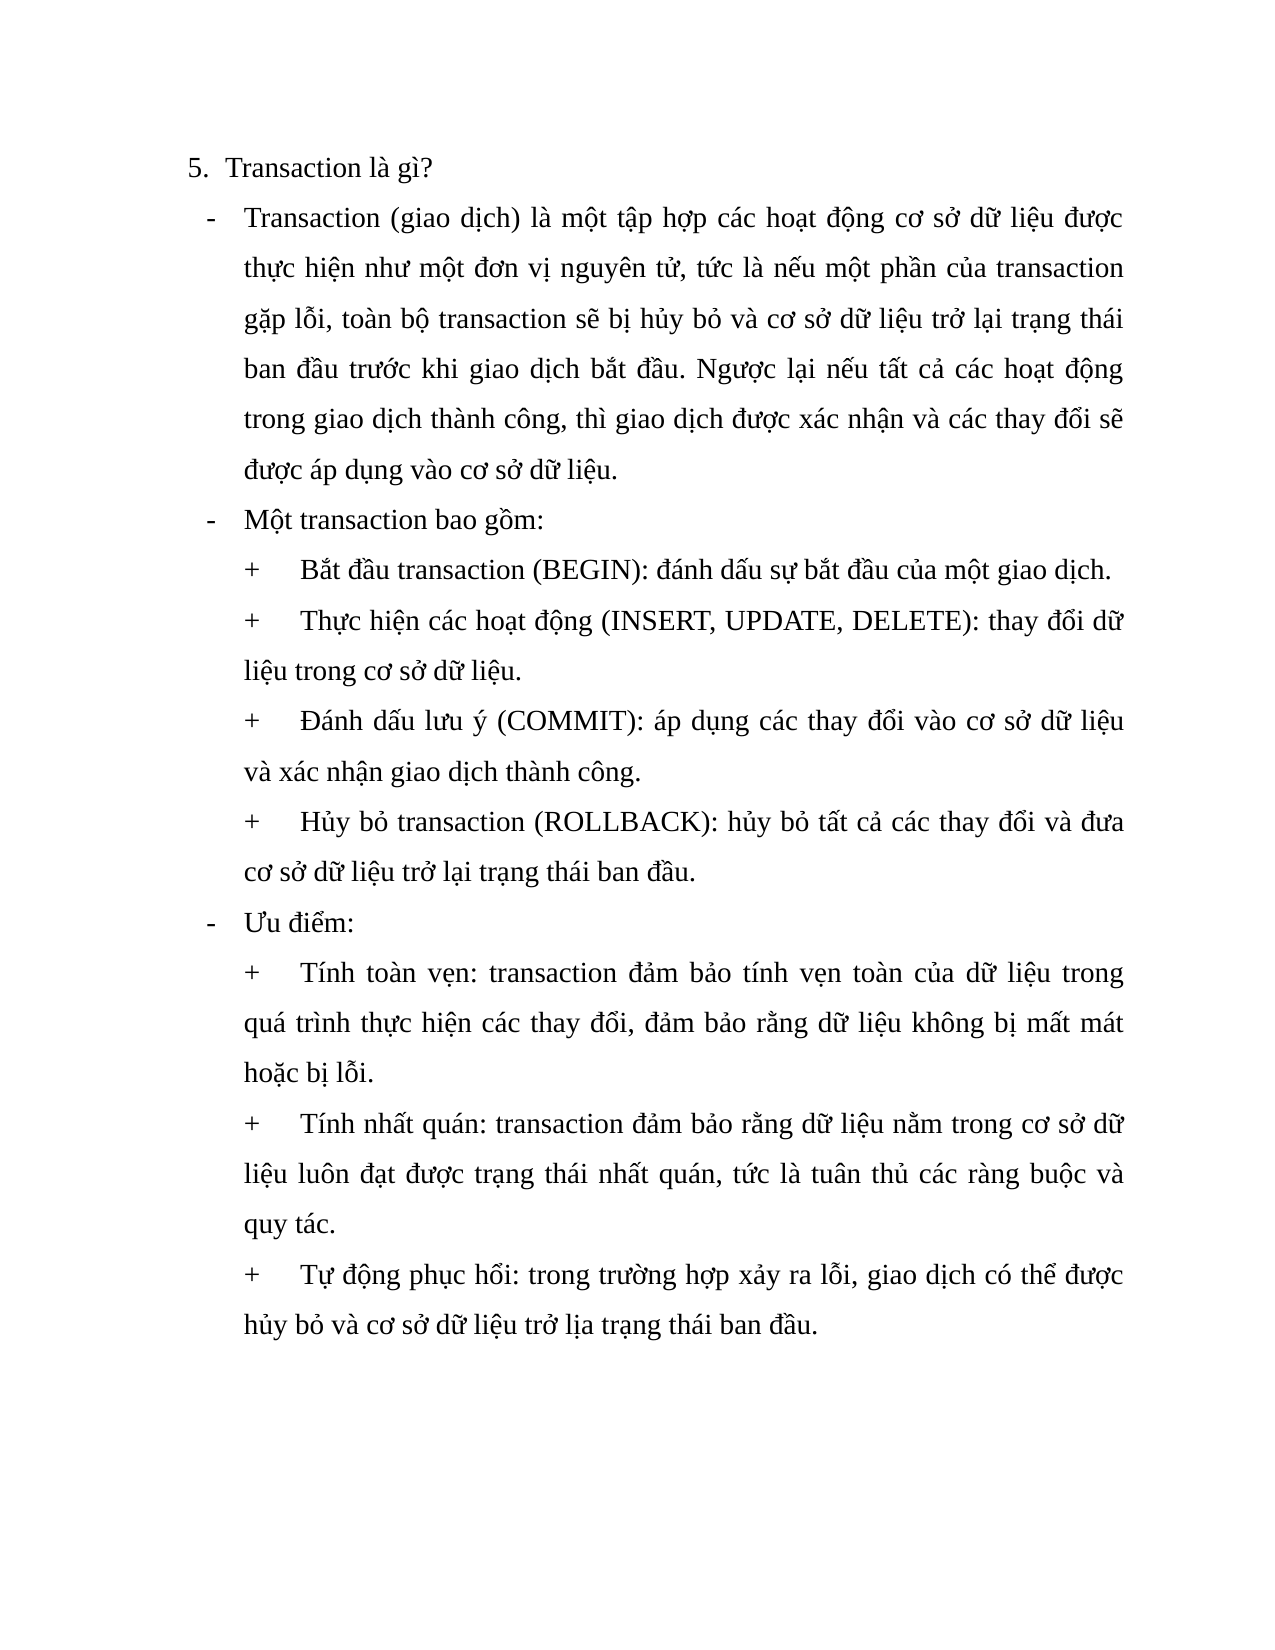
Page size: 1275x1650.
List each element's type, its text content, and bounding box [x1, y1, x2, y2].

list Transaction là gì? [187, 150, 1125, 183]
list Một transaction bao gồm: [206, 502, 1125, 536]
list Ưu điểm: [206, 905, 1125, 938]
list + Hủy bỏ transaction (ROLLBACK): hủy bỏ tất cả các thay đổi và đưa cơ sở dữ liệu trở lại trạng thái ban đầu. [244, 804, 1125, 888]
list + Tự động phục hổi: trong trường hợp xảy ra lỗi, giao dịch có thể được hủy bỏ và cơ sở dữ liệu trở lịa trạng thái ban đầu. [244, 1257, 1125, 1341]
list + Bắt đầu transaction (BEGIN): đánh dấu sự bắt đầu của một giao dịch. [244, 552, 1125, 586]
list + Tính toàn vẹn: transaction đảm bảo tính vẹn toàn của dữ liệu trong quá trình thực hiện các thay đổi, đảm bảo rằng dữ liệu không bị mất mát hoặc bị lỗi. [244, 955, 1125, 1089]
list Transaction (giao dịch) là một tập hợp các hoạt động cơ sở dữ liệu được thực hiện như một đơn vị nguyên tử, tức là nếu một phần của transaction gặp lỗi, toàn bộ transaction sẽ bị hủy bỏ và cơ sở dữ liệu trở lại trạng thái ban đầu trước khi giao dịch bắt đầu. Ngược lại nếu tất cả các hoạt động trong giao dịch thành công, thì giao dịch được xác nhận và các thay đổi sẽ được áp dụng vào cơ sở dữ liệu. [206, 200, 1125, 485]
list + Tính nhất quán: transaction đảm bảo rằng dữ liệu nằm trong cơ sở dữ liệu luôn đạt được trạng thái nhất quán, tức là tuân thủ các ràng buộc và quy tác. [244, 1106, 1125, 1240]
list + Đánh dấu lưu ý (COMMIT): áp dụng các thay đổi vào cơ sở dữ liệu và xác nhận giao dịch thành công. [244, 703, 1125, 787]
list + Thực hiện các hoạt động (INSERT, UPDATE, DELETE): thay đổi dữ liệu trong cơ sở dữ liệu. [244, 603, 1125, 687]
